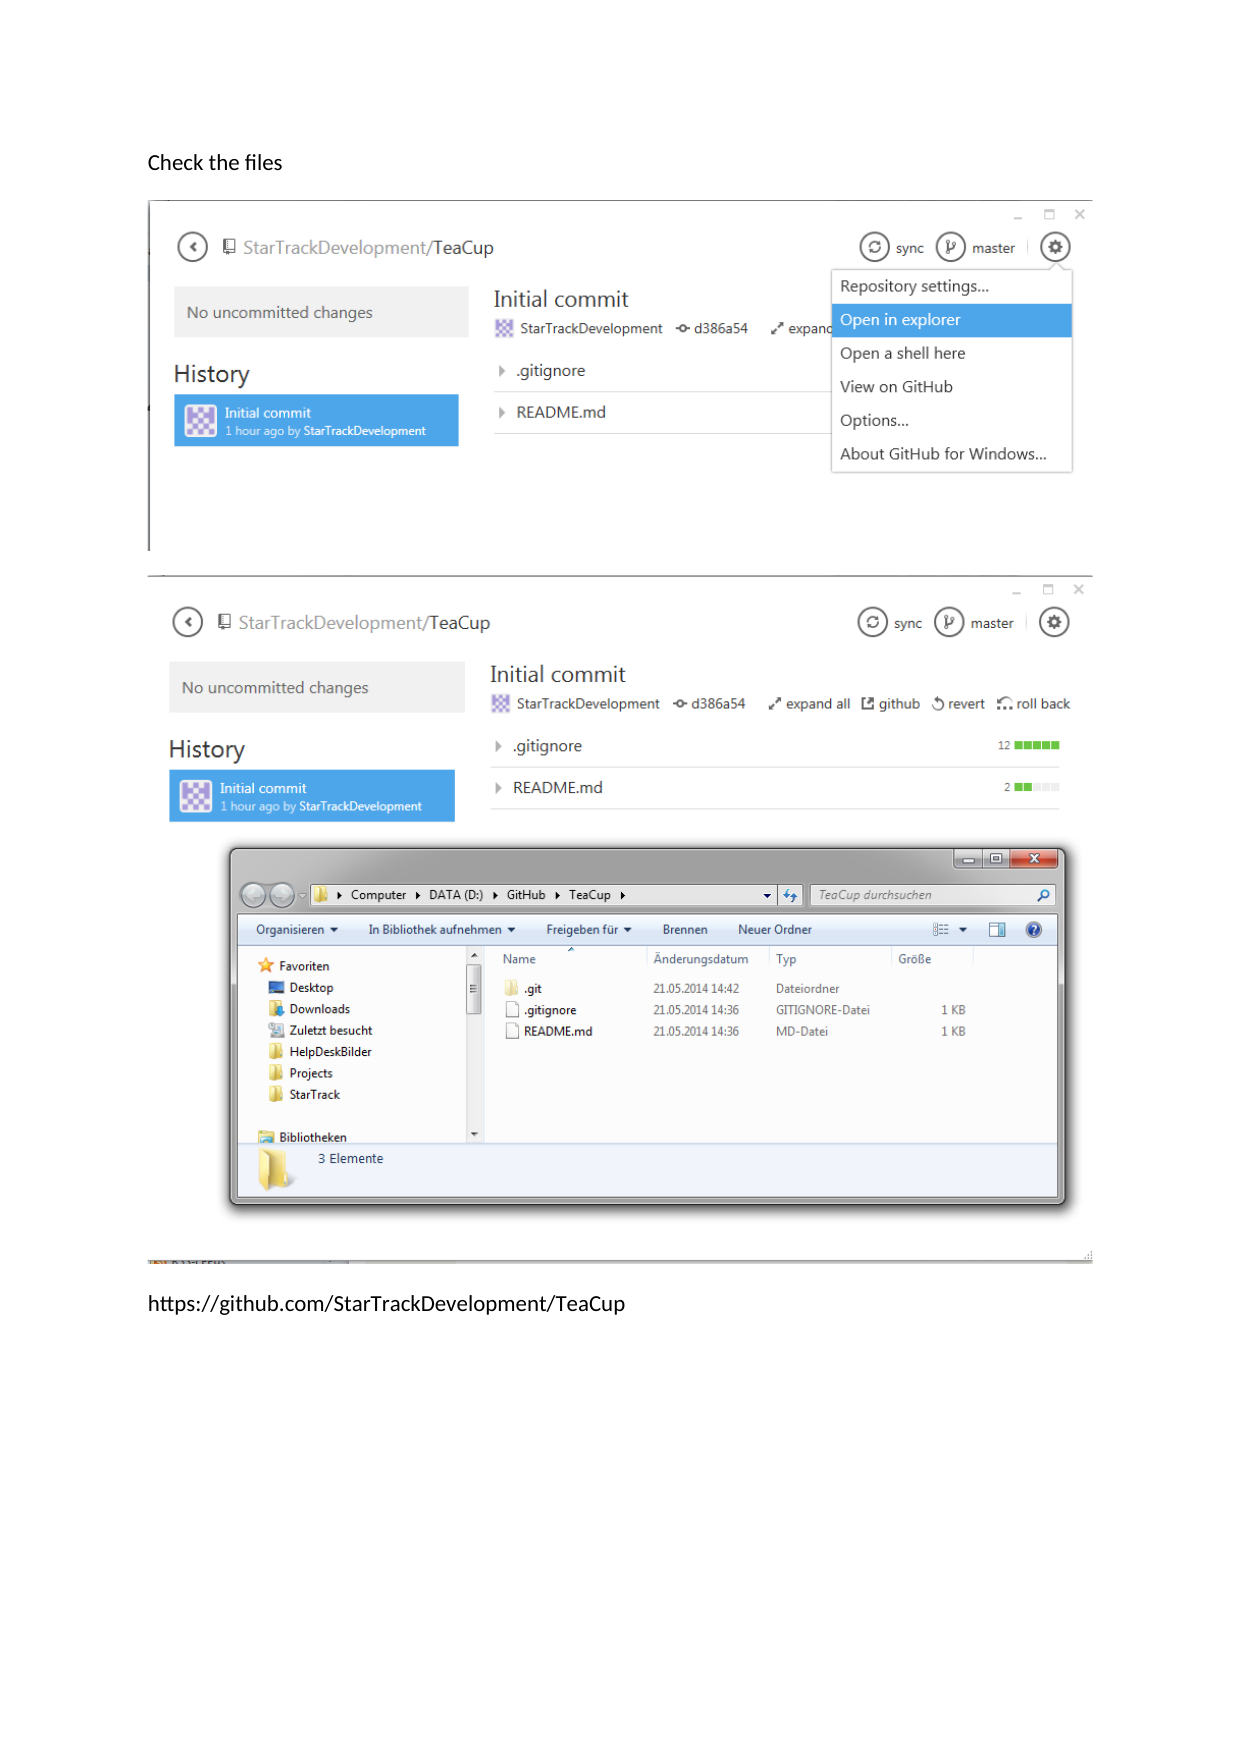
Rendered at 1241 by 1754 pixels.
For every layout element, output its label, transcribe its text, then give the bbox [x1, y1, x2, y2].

picture [147, 575, 1093, 1264]
text https://github.com/StarTrackDevelopment/TeaCup [148, 1289, 1093, 1317]
picture [147, 200, 1093, 551]
text Check the files [148, 148, 1093, 176]
